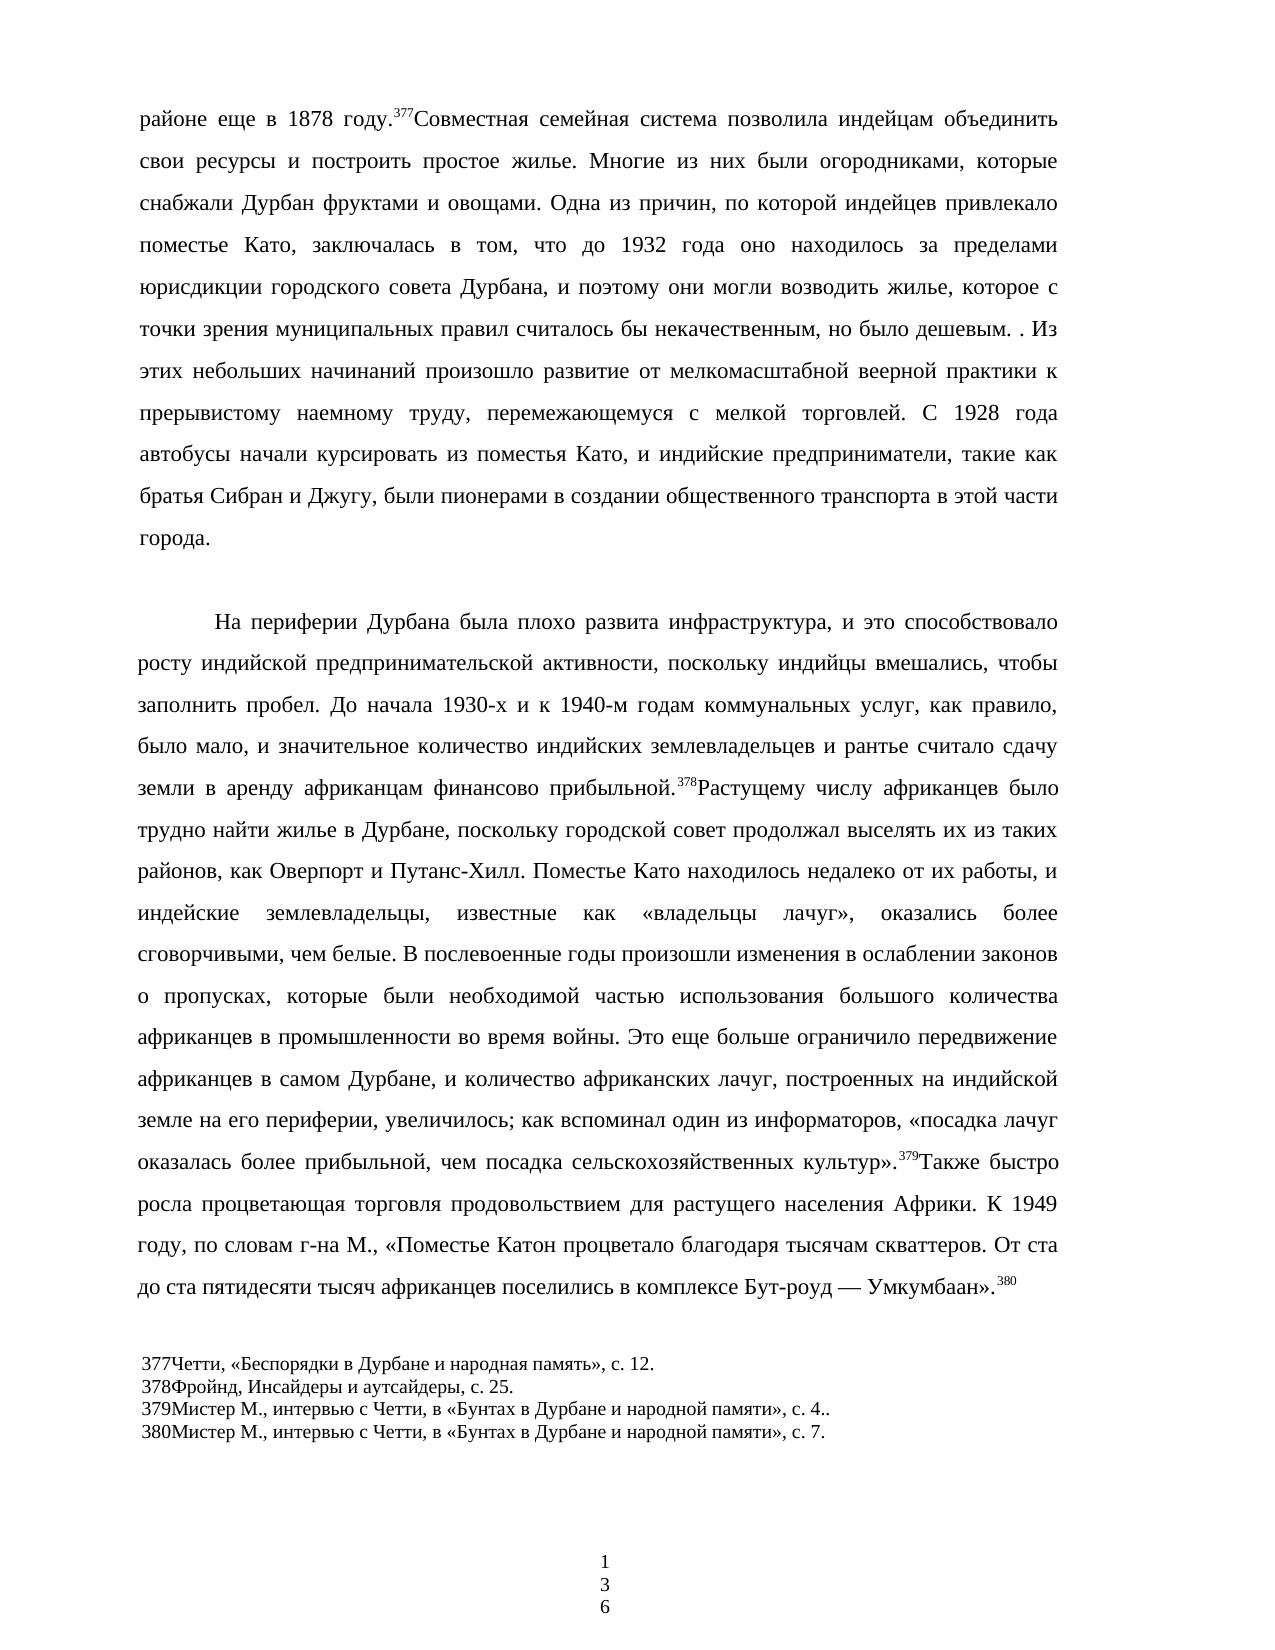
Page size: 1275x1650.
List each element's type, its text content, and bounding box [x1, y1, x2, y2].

text На периферии Дурбана была плохо развита инфраструктура, и это способствовало росту индийской предпринимательской активности, поскольку индийцы вмешались, чтобы заполнить пробел. До начала 1930-х и к 1940-м годам коммунальных услуг, как правило, было мало, и значительное количество индийских землевладельцев и рантье считало сдачу земли в аренду африканцам финансово прибыльной.Растущему числу африканцев было трудно найти жилье в Дурбане, поскольку городской совет продолжал выселять их из таких районов, как Оверпорт и Путанс-Хилл. Поместье Като находилось недалеко от их работы, и индейские землевладельцы, известные как «владельцы лачуг», оказались более сговорчивыми, чем белые. В послевоенные годы произошли изменения в ослаблении законов о пропусках, которые были необходимой частью использования большого количества африканцев в промышленности во время войны. Это еще больше ограничило передвижение африканцев в самом Дурбане, и количество африканских лачуг, построенных на индийской земле на его периферии, увеличилось; как вспоминал один из информаторов, «посадка лачуг оказалась более прибыльной, чем посадка сельскохозяйственных культур».Также быстро росла процветающая торговля продовольствием для растущего населения Африки. К 1949 году, по словам г-на М., «Поместье Катон процветало благодаря тысячам скваттеров. От ста до ста пятидесяти тысяч африканцев поселились в комплексе Бут-роуд — Умкумбаан». [137, 608, 1059, 1299]
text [139, 106, 1059, 551]
